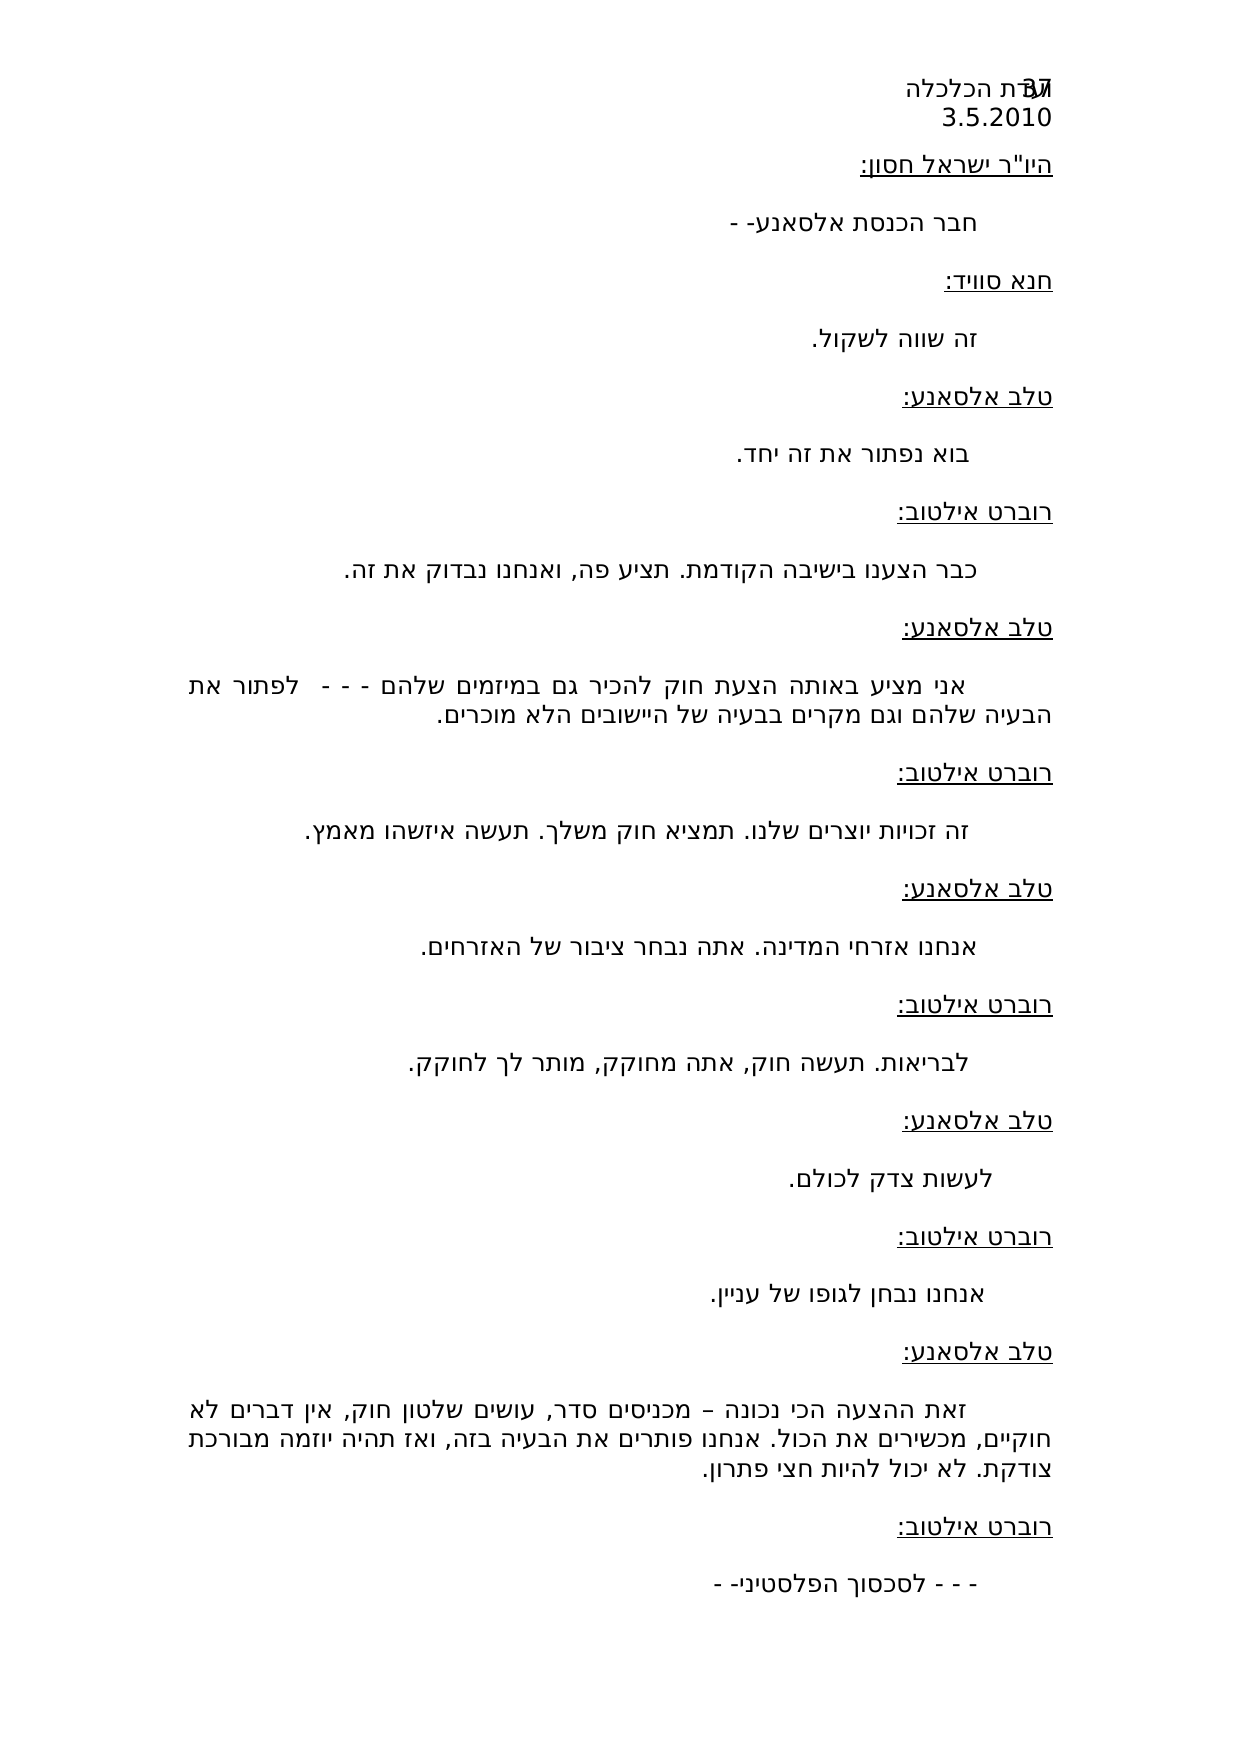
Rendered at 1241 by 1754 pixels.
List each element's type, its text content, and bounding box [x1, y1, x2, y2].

text בוא נפתור את זה יחד. [187, 439, 1053, 469]
text חבר הכנסת אלסאנע- - [187, 208, 1053, 237]
text - - - לסכסוך הפלסטיני- - [187, 1569, 1053, 1599]
text זאת ההצעה הכי נכונה – מכניסים סדר, עושים שלטון חוק, אין דברים לא חוקיים, מכשירים את הכול. אנחנו פותרים את הבעיה בזה, ואז תהיה יוזמה מבורכת צודקת. לא יכול להיות חצי פתרון. [187, 1395, 1053, 1483]
text אנחנו נבחן לגופו של עניין. [187, 1279, 1053, 1309]
text כבר הצענו בישיבה הקודמת. תציע פה, ואנחנו נבדוק את זה. [187, 555, 1053, 584]
text טלב אלסאנע: [187, 613, 1053, 642]
text אנחנו אזרחי המדינה. אתה נבחר ציבור של האזרחים. [187, 932, 1053, 961]
text רוברט אילטוב: [187, 497, 1053, 527]
text לעשות צדק לכולם. [187, 1164, 1053, 1193]
text זה שווה לשקול. [187, 324, 1053, 353]
text טלב אלסאנע: [187, 382, 1053, 411]
text רוברט אילטוב: [187, 990, 1053, 1019]
subtitle היו"ר ישראל חסון: [187, 150, 1053, 179]
text חנא סוויד: [187, 266, 1053, 295]
text אני מציע באותה הצעת חוק להכיר גם במיזמים שלהם - - - לפתור את הבעיה שלהם וגם מקרים בבעיה של היישובים הלא מוכרים. [187, 671, 1053, 729]
text רוברט אילטוב: [187, 1222, 1053, 1251]
text רוברט אילטוב: [187, 758, 1053, 787]
text טלב אלסאנע: [187, 874, 1053, 903]
text זה זכויות יוצרים שלנו. תמציא חוק משלך. תעשה איזשהו מאמץ. [187, 816, 1053, 845]
text טלב אלסאנע: [187, 1337, 1053, 1367]
text לבריאות. תעשה חוק, אתה מחוקק, מותר לך לחוקק. [187, 1048, 1053, 1077]
text טלב אלסאנע: [187, 1106, 1053, 1135]
text רוברט אילטוב: [187, 1512, 1053, 1541]
